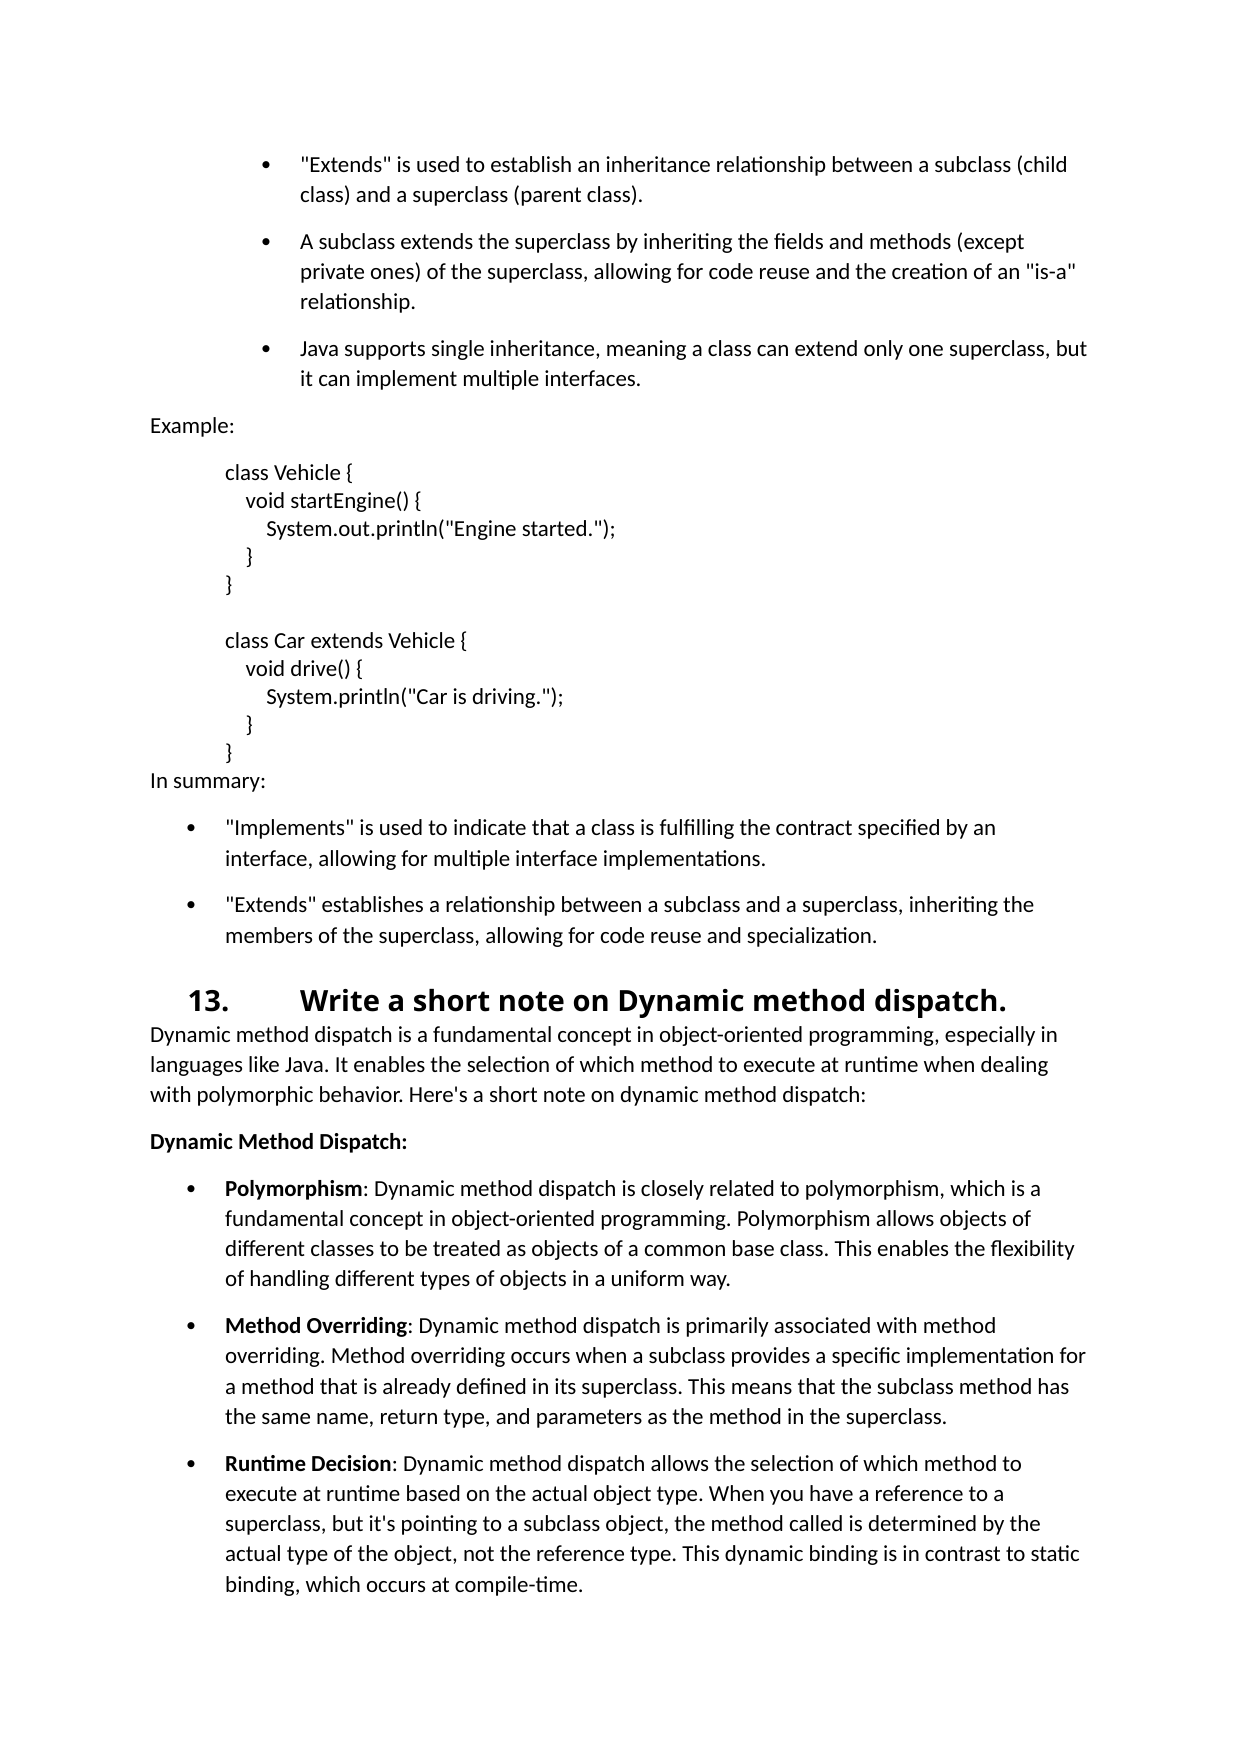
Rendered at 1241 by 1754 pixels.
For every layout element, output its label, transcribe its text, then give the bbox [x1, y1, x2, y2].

text Dynamic Method Dispatch: [150, 1127, 1090, 1155]
list "Implements" is used to indicate that a class is fulfilling the contract specified by an interface, allowing for multiple interface implementations. [187, 813, 1090, 872]
text System.out.println("Engine started."); [225, 514, 1090, 542]
text } [225, 570, 1090, 598]
text } [225, 711, 1090, 738]
text In summary: [150, 767, 1090, 794]
subtitle Write a short note on Dynamic method dispatch. [187, 980, 1090, 1020]
text void drive() { [225, 654, 1090, 682]
list Runtime Decision: Dynamic method dispatch allows the selection of which method to execute at runtime based on the actual object type. When you have a reference to a superclass, but it's pointing to a subclass object, the method called is determined by the actual type of the object, not the reference type. This dynamic binding is in contrast to static binding, which occurs at compile-time. [187, 1449, 1090, 1598]
list Java supports single inheritance, meaning a class can extend only one superclass, but it can implement multiple interfaces. [262, 334, 1090, 393]
list Method Overriding: Dynamic method dispatch is primarily associated with method overriding. Method overriding occurs when a subclass provides a specific implementation for a method that is already defined in its superclass. This means that the subclass method has the same name, return type, and parameters as the method in the superclass. [187, 1311, 1090, 1430]
list Polymorphism: Dynamic method dispatch is closely related to polymorphism, which is a fundamental concept in object-oriented programming. Polymorphism allows objects of different classes to be treated as objects of a common base class. This enables the flexibility of handling different types of objects in a uniform way. [187, 1174, 1090, 1293]
text Dynamic method dispatch is a fundamental concept in object-oriented programming, especially in languages like Java. It enables the selection of which method to execute at runtime when dealing with polymorphic behavior. Here's a short note on dynamic method dispatch: [150, 1020, 1090, 1108]
text } [225, 738, 1090, 767]
list A subclass extends the superclass by inheriting the fields and methods (except private ones) of the superclass, allowing for code reuse and the creation of an "is-a" relationship. [262, 227, 1090, 316]
list "Extends" establishes a relationship between a subclass and a superclass, inheriting the members of the superclass, allowing for code reuse and specialization. [187, 891, 1090, 949]
text class Vehicle { [225, 458, 1090, 486]
list "Extends" is used to establish an inheritance relationship between a subclass (child class) and a superclass (parent class). [262, 150, 1090, 208]
text void startEngine() { [225, 486, 1090, 514]
text class Car extends Vehicle { [225, 626, 1090, 654]
text Example: [150, 411, 1090, 439]
text } [225, 542, 1090, 570]
text System.println("Car is driving."); [225, 682, 1090, 711]
